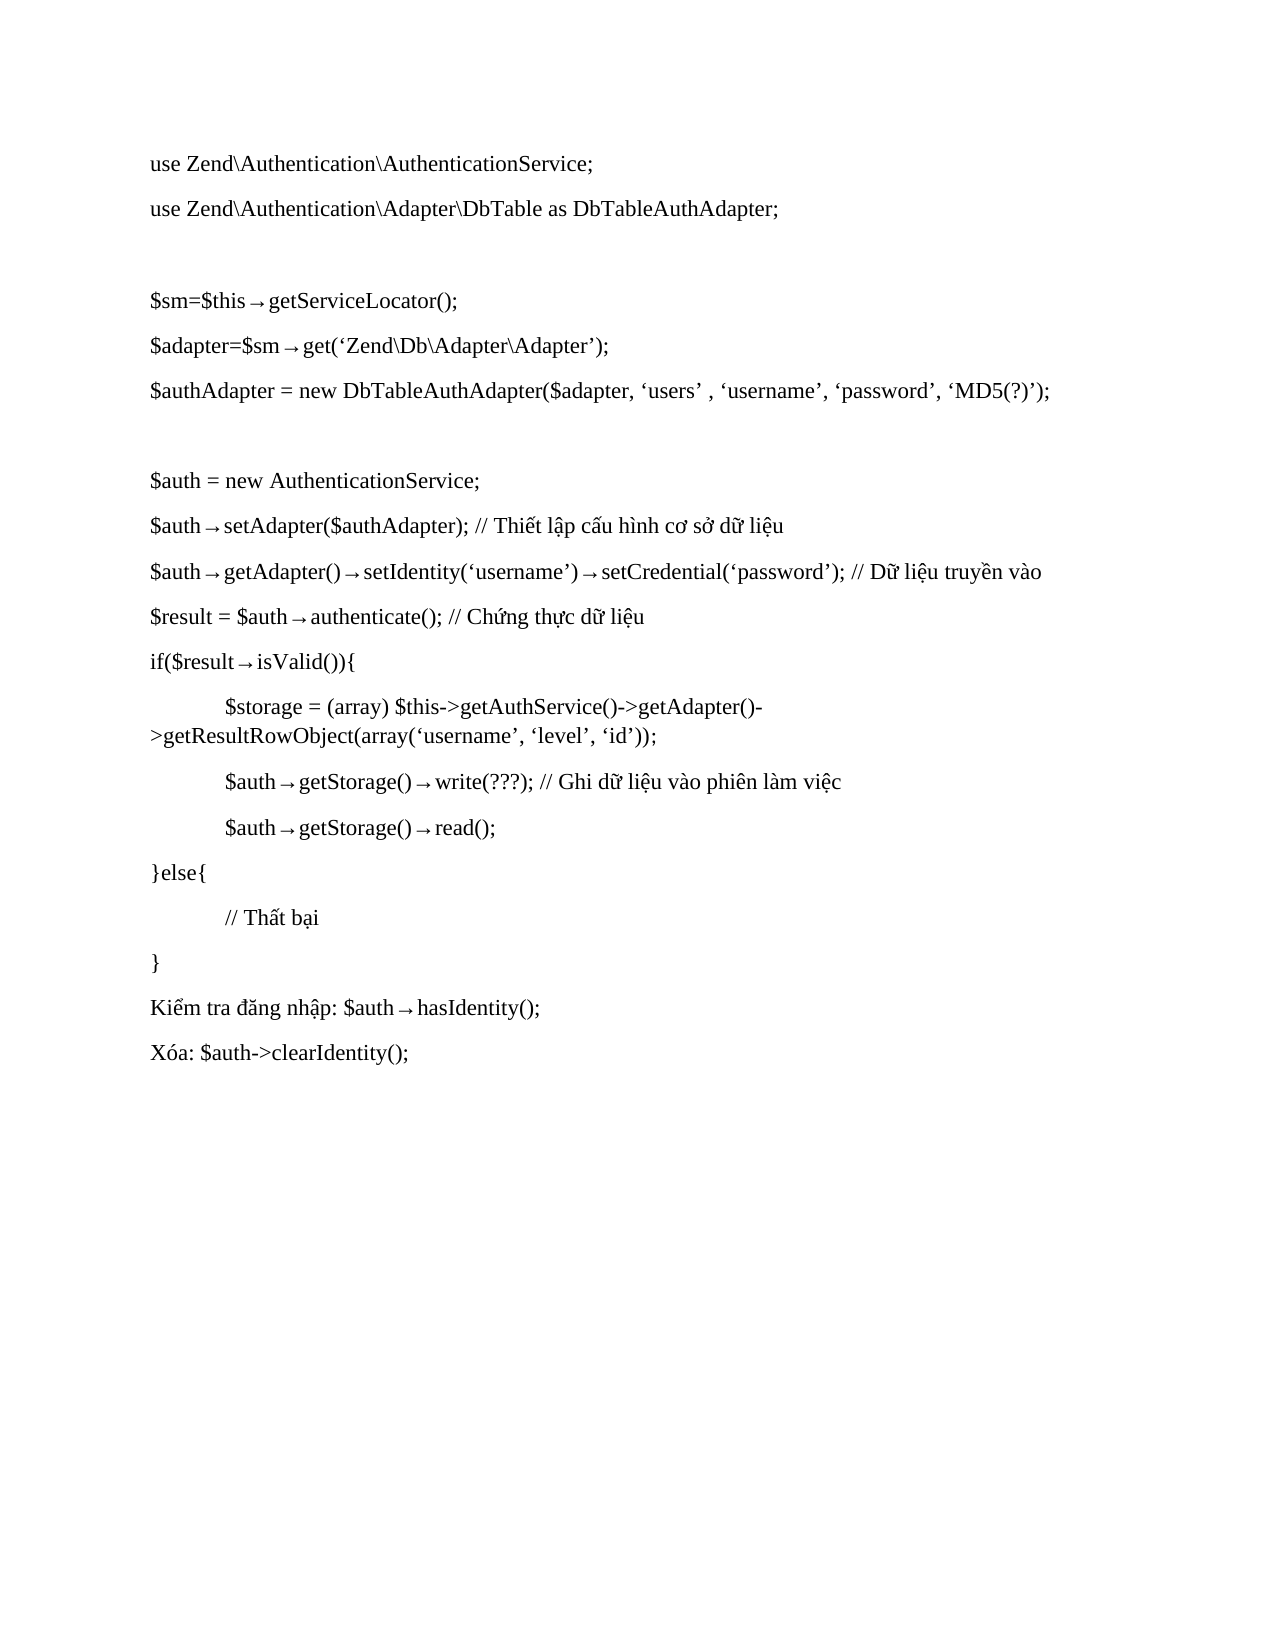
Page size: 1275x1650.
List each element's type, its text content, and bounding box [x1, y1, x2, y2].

text $result = $auth→authenticate(); // Chứng thực dữ liệu [150, 603, 1125, 629]
text $auth→getStorage()→write(???); // Ghi dữ liệu vào phiên làm việc [150, 768, 1125, 795]
text Kiểm tra đăng nhập: $auth→hasIdentity(); [150, 994, 1125, 1020]
text use Zend\Authentication\Adapter\DbTable as DbTableAuthAdapter; [150, 195, 1125, 221]
text use Zend\Authentication\AuthenticationService; [150, 150, 1125, 176]
text Xóa: $auth->clearIdentity(); [150, 1039, 1125, 1065]
text } [150, 949, 1125, 975]
text $sm=$this→getServiceLocator(); [150, 287, 1125, 313]
text if($result→isValid()){ [150, 648, 1125, 674]
text // Thất bại [150, 904, 1125, 930]
text $auth→setAdapter($authAdapter); // Thiết lập cấu hình cơ sở dữ liệu [150, 513, 1125, 539]
text $auth→getStorage()→read(); [150, 813, 1125, 840]
text $storage = (array) $this->getAuthService()->getAdapter()->getResultRowObject(array(‘username’, ‘level’, ‘id’)); [150, 693, 1125, 749]
text }else{ [150, 859, 1125, 885]
text $auth→getAdapter()→setIdentity(‘username’)→setCredential(‘password’); // Dữ liệu truyền vào [150, 558, 1125, 584]
text $authAdapter = new DbTableAuthAdapter($adapter, ‘users’ , ‘username’, ‘password’, ‘MD5(?)’); [150, 377, 1125, 404]
text $auth = new AuthenticationService; [150, 467, 1125, 494]
text $adapter=$sm→get(‘Zend\Db\Adapter\Adapter’); [150, 332, 1125, 358]
